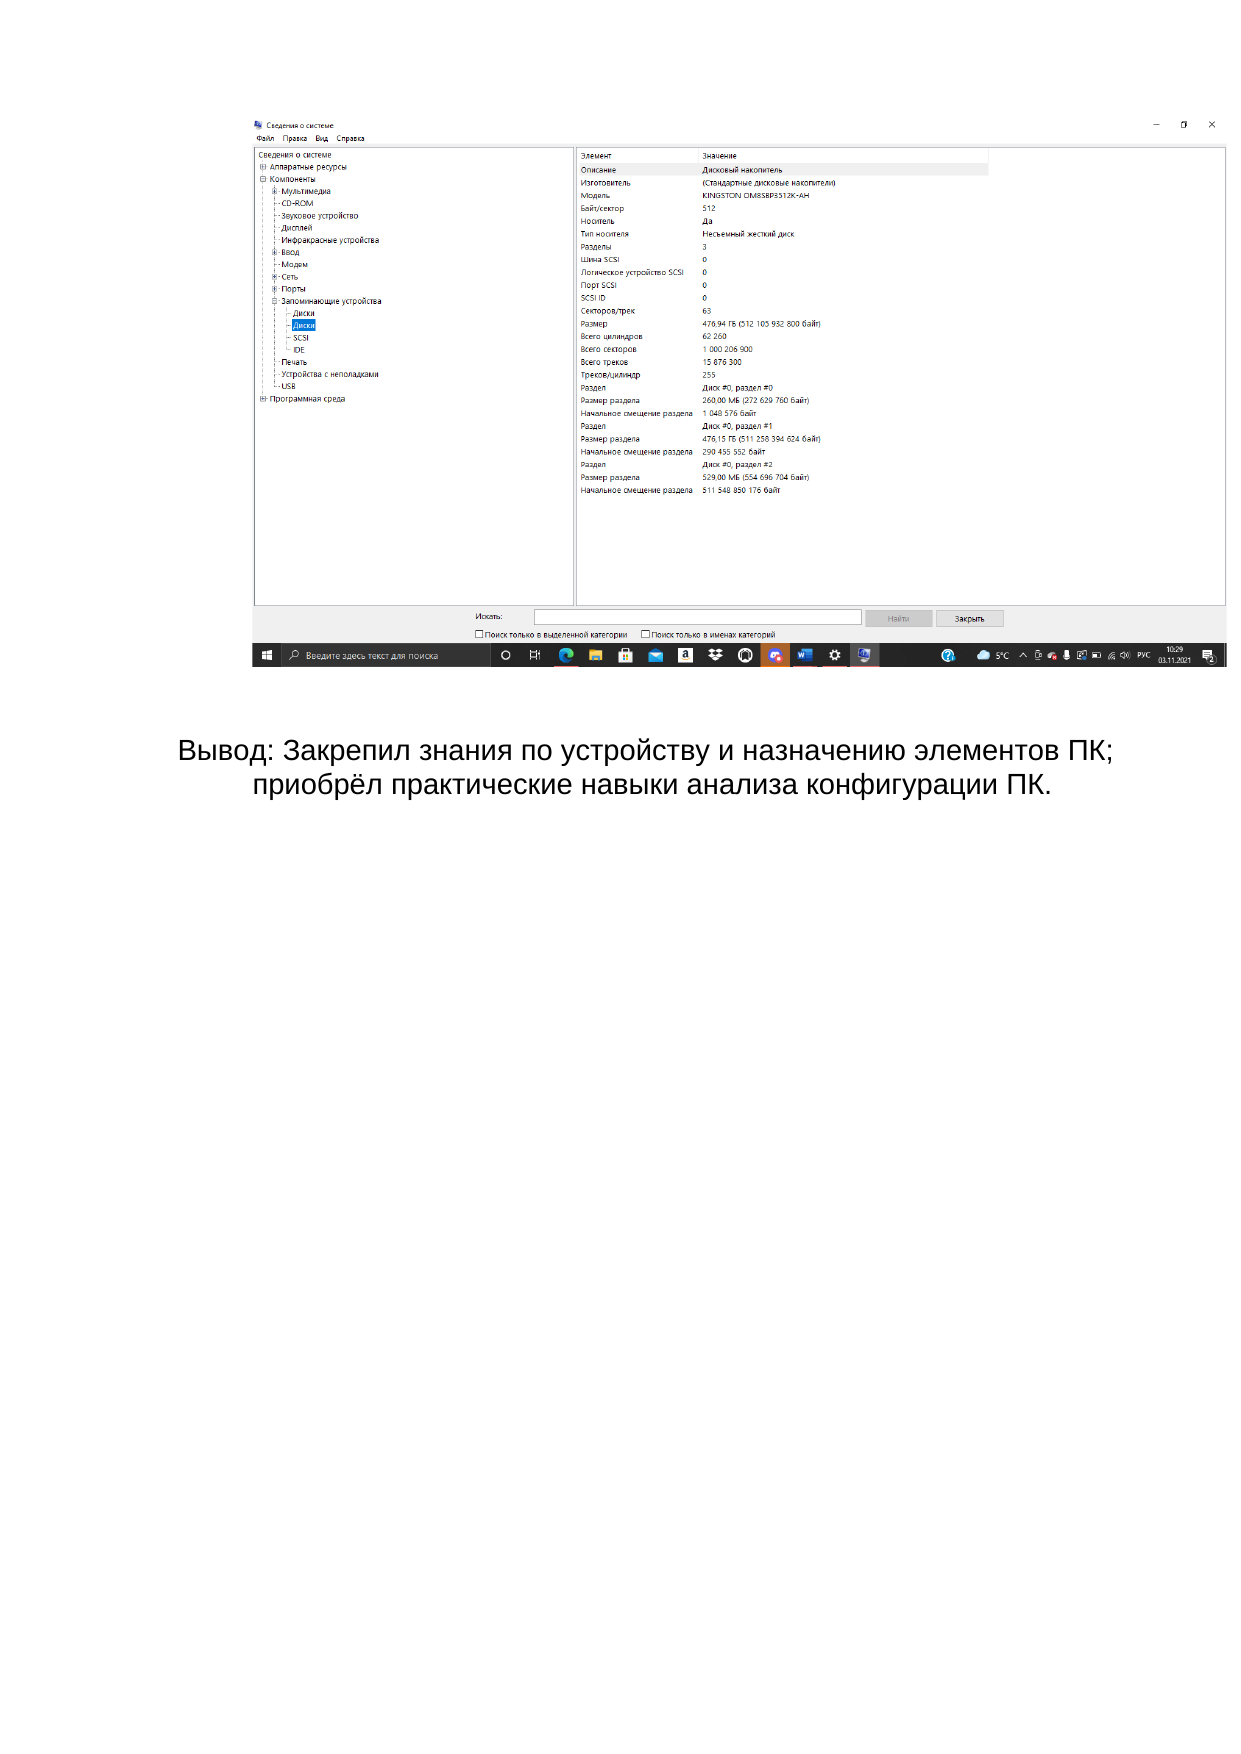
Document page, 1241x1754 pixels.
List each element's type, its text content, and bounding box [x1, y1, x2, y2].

text приобрёл практические навыки анализа конфигурации ПК. [252, 767, 1152, 800]
text Вывод: Закрепил знания по устройству и назначению элементов ПК; [177, 733, 1152, 767]
picture [252, 118, 1227, 667]
